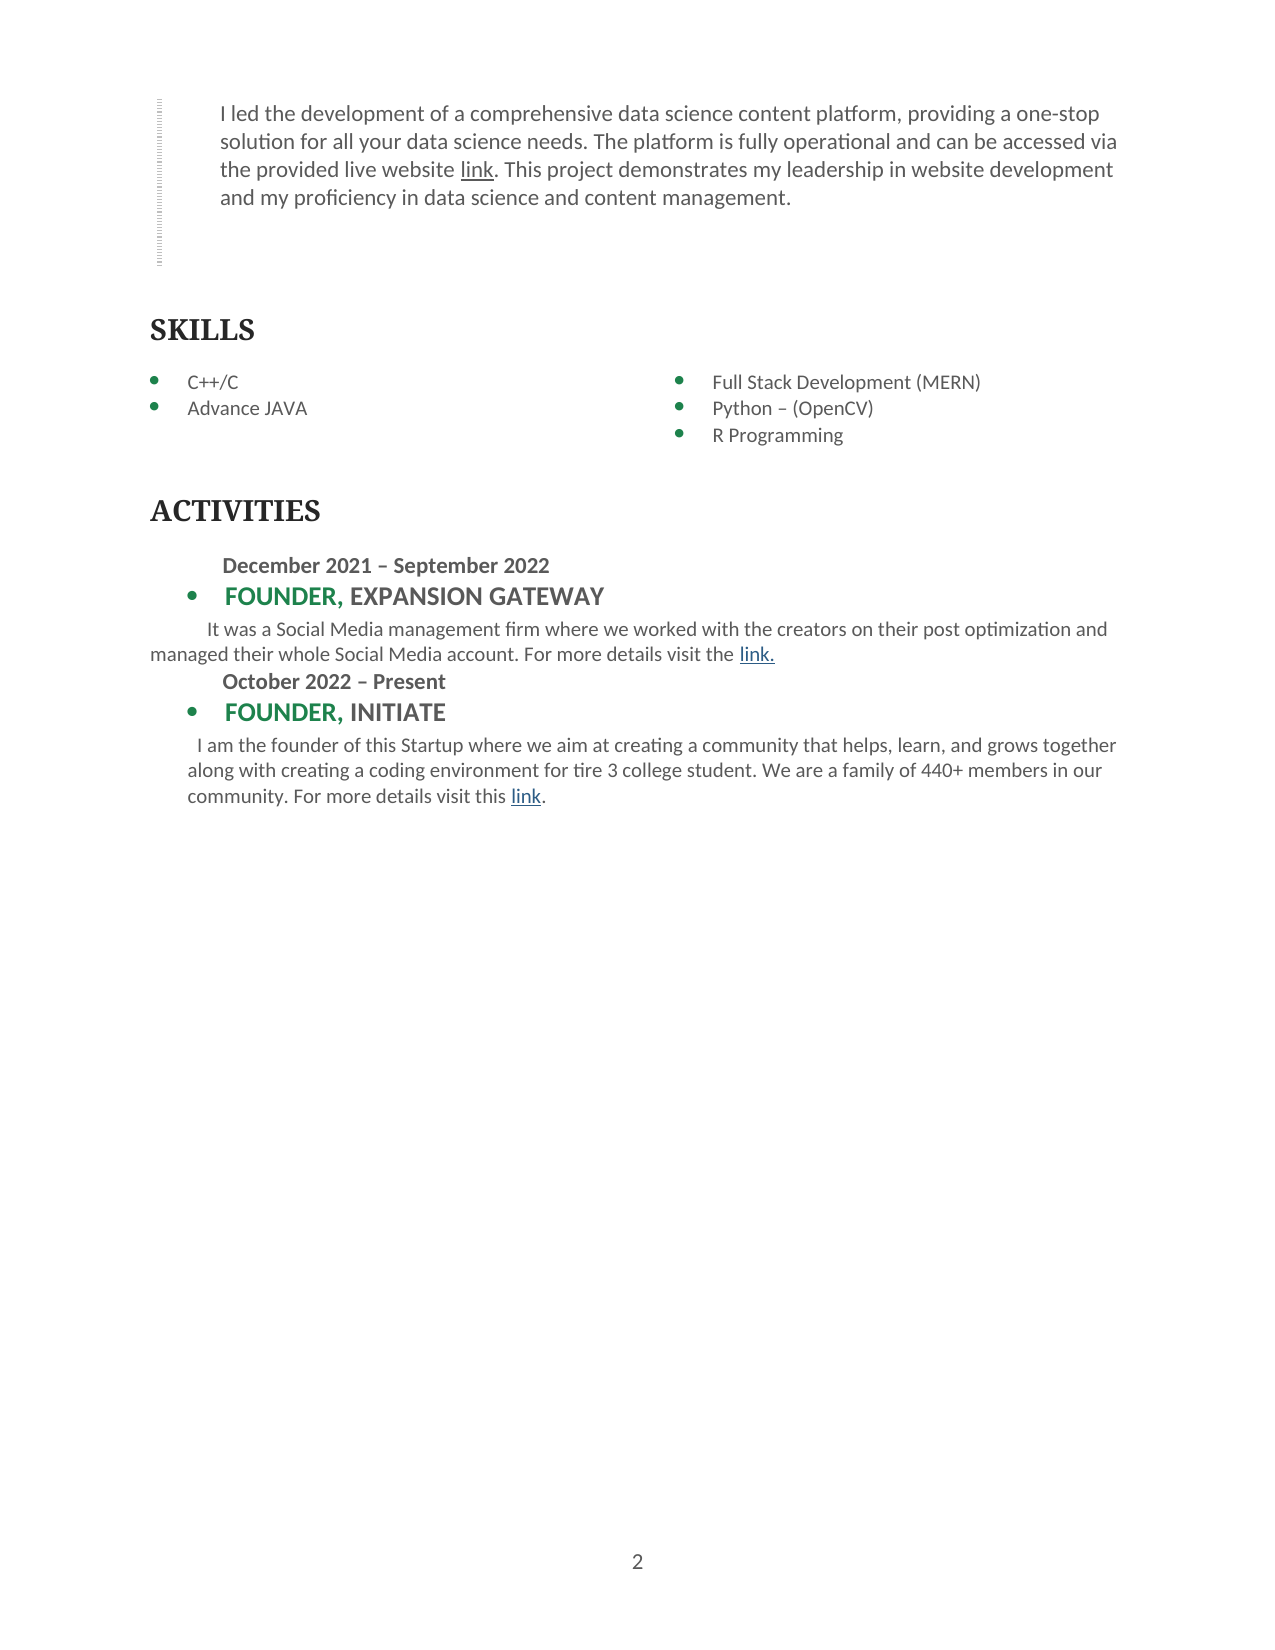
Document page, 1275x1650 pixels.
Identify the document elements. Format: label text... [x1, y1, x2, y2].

text I am the founder of this Startup where we aim at creating a community that helps, learn, and grows together along with creating a coding environment for tire 3 college student. We are a family of 440+ members in our community. For more details visit this link. [187, 732, 1125, 808]
text October 2022 – Present [150, 667, 1125, 695]
subtitle Founder, Expansion Gateway [187, 579, 1125, 612]
table_header Full Stack Development (MERN) Python – (OpenCV) R Programming [638, 369, 1125, 448]
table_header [160, 99, 1125, 267]
subtitle Founder, INITIATE [187, 695, 1125, 728]
text December 2021 – September 2022 [150, 551, 1125, 579]
text It was a Social Media management firm where we worked with the creators on their post optimization and managed their whole Social Media account. For more details visit the link. [150, 616, 1125, 667]
table_header C++/C Advance JAVA [150, 369, 637, 448]
subtitle SKILLS [150, 309, 1125, 348]
